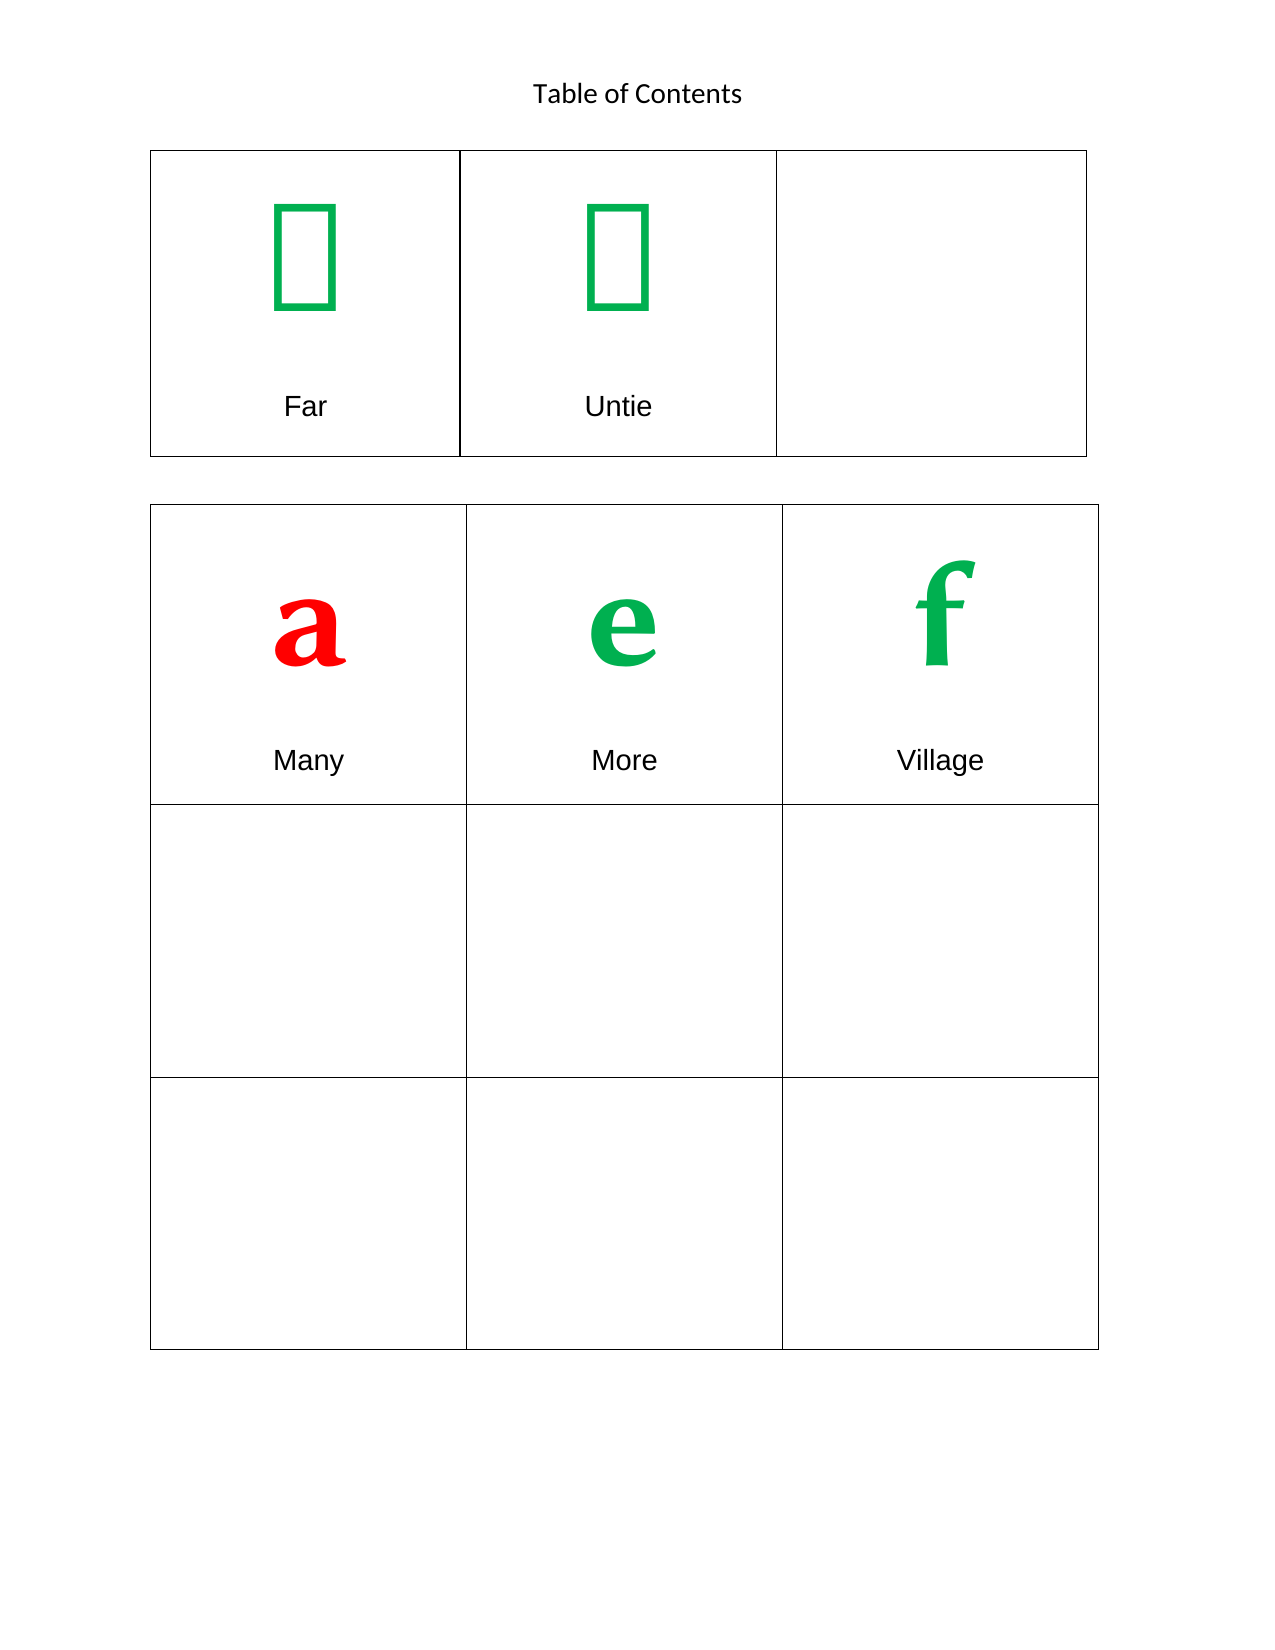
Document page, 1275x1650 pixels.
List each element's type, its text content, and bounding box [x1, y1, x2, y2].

table_cell [783, 805, 1098, 1077]
table_cell [467, 805, 782, 1077]
table_header  Many [151, 505, 466, 804]
table_cell [151, 1078, 466, 1349]
table_cell  Far [151, 151, 459, 456]
table_header  Village [783, 505, 1098, 804]
table_cell [777, 151, 1086, 456]
table_cell  Untie [461, 151, 776, 456]
table_cell [467, 1078, 782, 1349]
table_cell [783, 1078, 1098, 1349]
table_header  More [467, 505, 782, 804]
table_cell [151, 805, 466, 1077]
